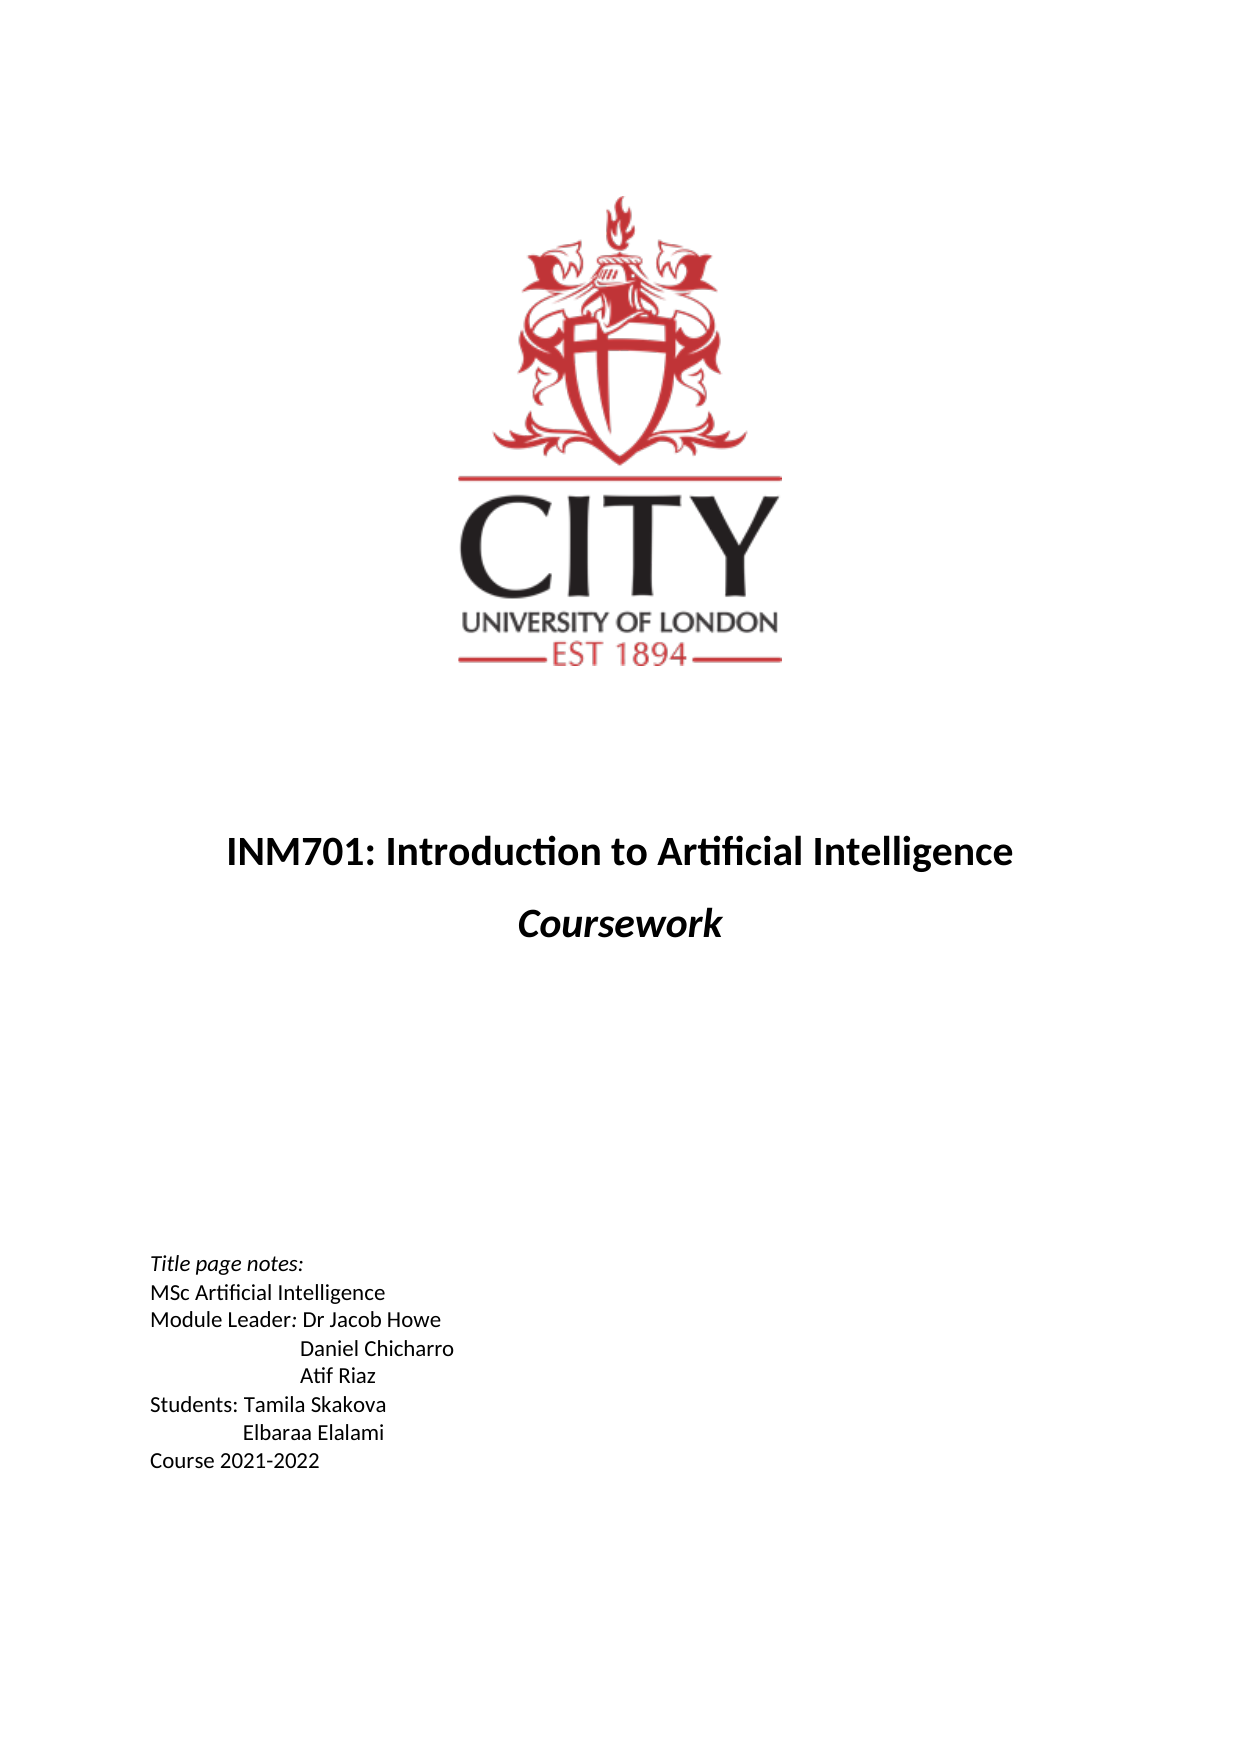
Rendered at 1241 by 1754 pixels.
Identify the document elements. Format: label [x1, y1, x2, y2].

picture [458, 196, 782, 666]
